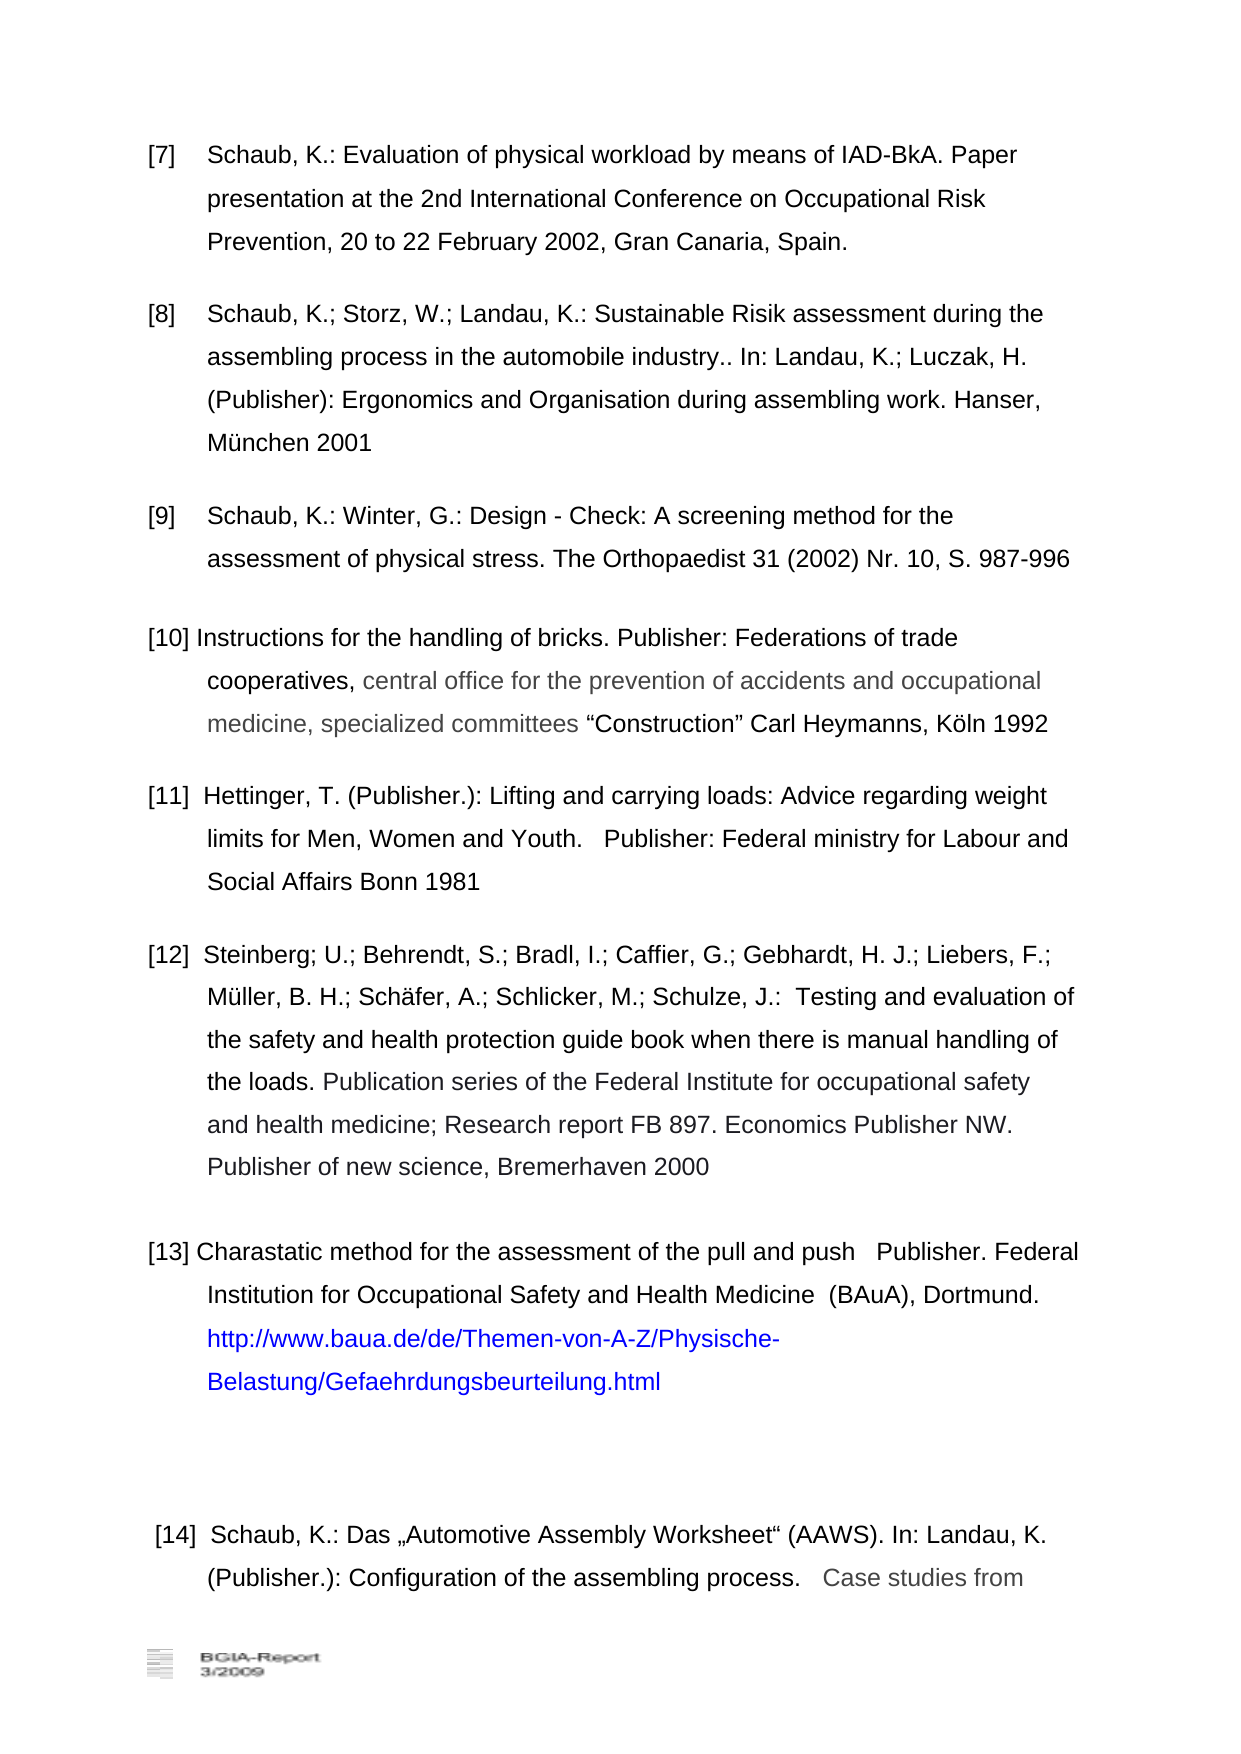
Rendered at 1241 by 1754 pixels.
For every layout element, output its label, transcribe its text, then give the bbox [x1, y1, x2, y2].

text [13] Charastatic method for the assessment of the pull and push Publisher. Federal Institution for Occupational Safety and Health Medicine (BAuA), Dortmund. http://www.baua.de/de/Themen-von-A-Z/Physische- [148, 1237, 1090, 1352]
text [9] Schaub, K.: Winter, G.: Design - Check: A screening method for the assessment of physical stress. The Orthopaedist 31 (2002) Nr. 10, S. 987-996 [148, 501, 1088, 573]
picture [135, 1649, 379, 1679]
text [10] Instructions for the handling of bricks. Publisher: Federations of trade cooperatives, central office for the prevention of accidents and occupational medicine, specialized committees “Construction” Carl Heymanns, Köln 1992 [148, 623, 1105, 738]
text [7] Schaub, K.: Evaluation of physical workload by means of IAD-BkA. Paper presentation at the 2nd International Conference on Occupational Risk Prevention, 20 to 22 February 2002, Gran Canaria, Spain. [148, 141, 1076, 256]
text [11] Hettinger, T. (Publisher.): Lifting and carrying loads: Advice regarding weight limits for Men, Women and Youth. Publisher: Federal ministry for Labour and Social Affairs Bonn 1981 [148, 781, 1091, 896]
text Belastung/Gefaehrdungsbeurteilung.html [207, 1367, 1071, 1396]
text [8] Schaub, K.; Storz, W.; Landau, K.: Sustainable Risik assessment during the assembling process in the automobile industry.. In: Landau, K.; Luczak, H. (Publisher): Ergonomics and Organisation during assembling work. Hanser, München 2001 [148, 299, 1085, 457]
text [12] Steinberg; U.; Behrendt, S.; Bradl, I.; Caffier, G.; Gebhardt, H. J.; Liebers, F.; Müller, B. H.; Schäfer, A.; Schlicker, M.; Schulze, J.: Testing and evaluation of the safety and health protection guide book when there is manual handling of the loads. Publication series of the Federal Institute for occupational safety and health medicine; Research report FB 897. Economics Publisher NW. Publisher of new science, Bremerhaven 2000 [148, 940, 1078, 1181]
